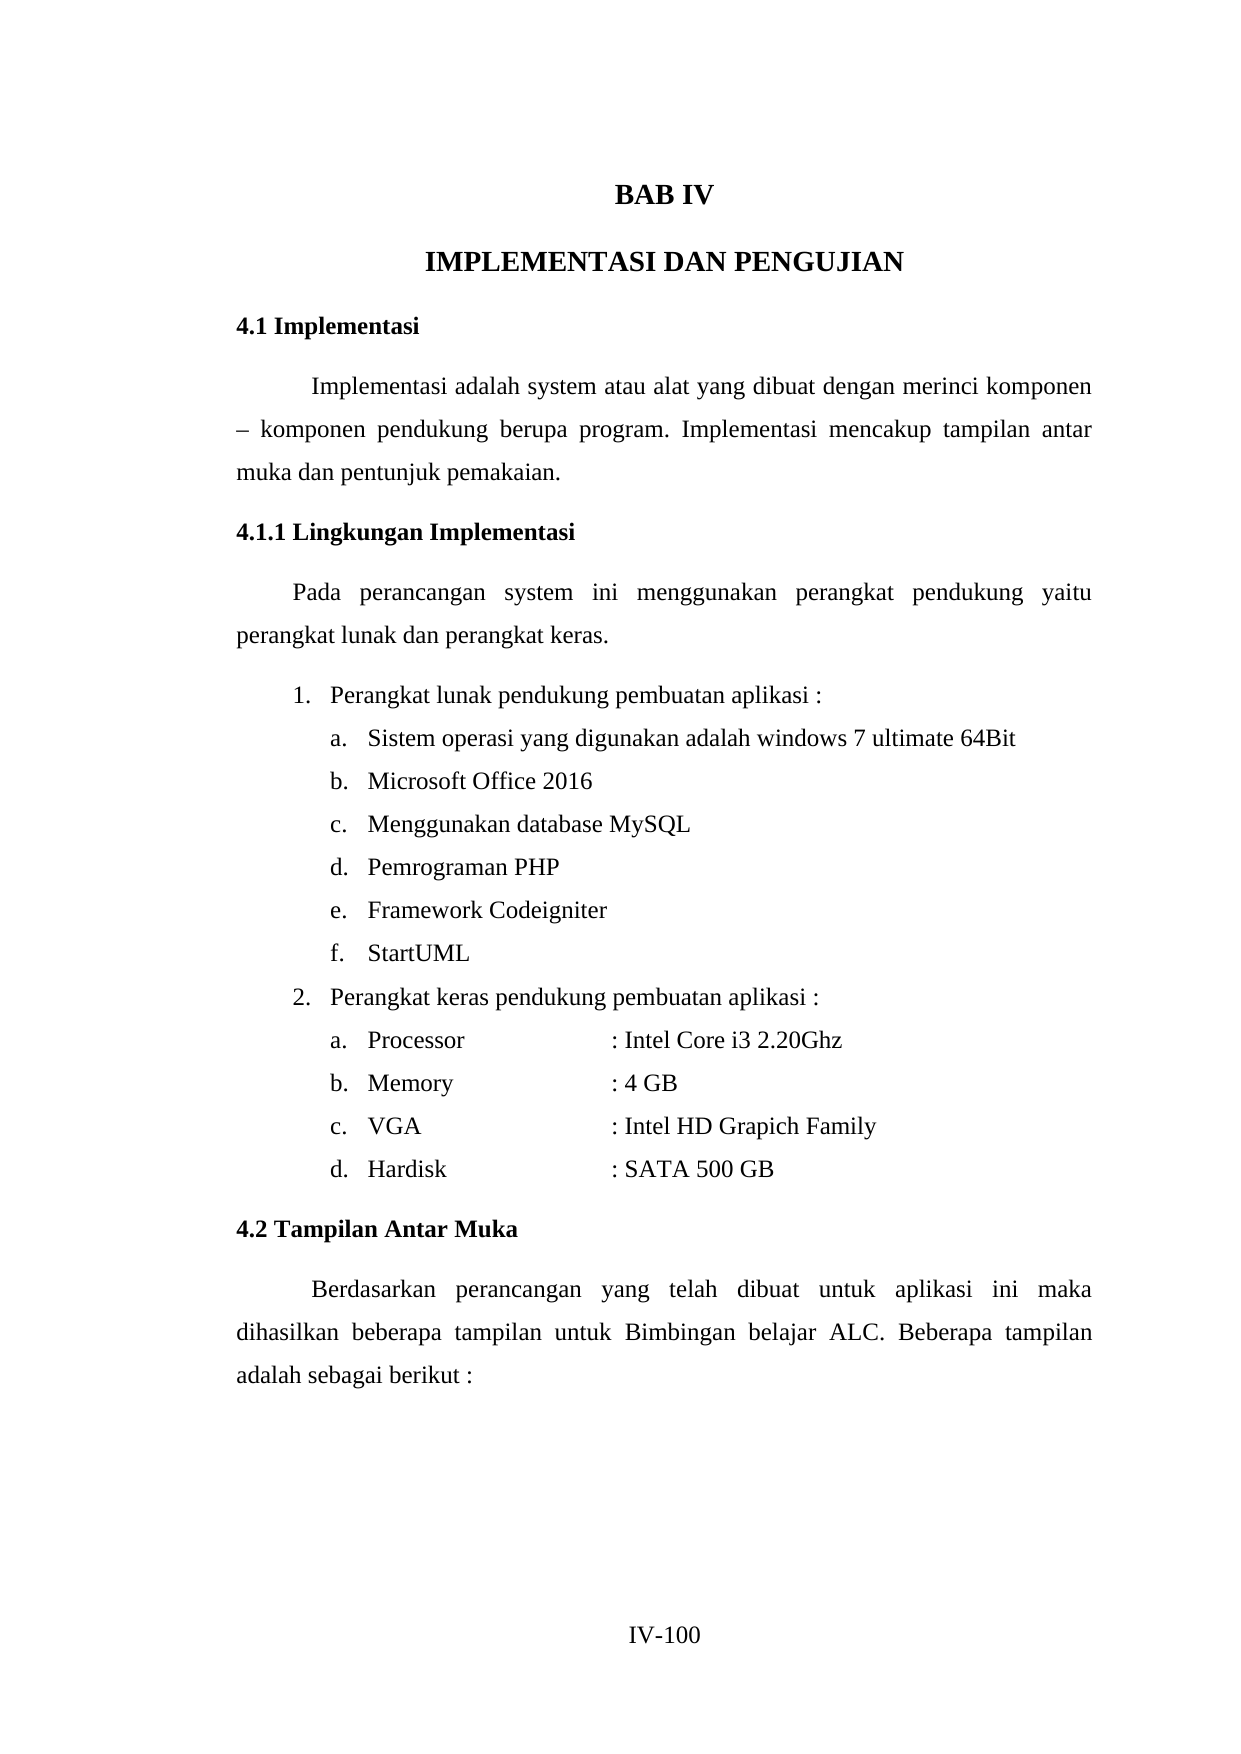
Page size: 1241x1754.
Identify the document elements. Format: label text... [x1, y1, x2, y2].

text 4.1.1 Lingkungan Implementasi [236, 517, 1092, 546]
text Pada perancangan system ini menggunakan perangkat pendukung yaitu perangkat lunak dan perangkat keras. [236, 577, 1092, 649]
text BAB IV [236, 177, 1092, 211]
list Microsoft Office 2016 [330, 766, 1092, 795]
list Sistem operasi yang digunakan adalah windows 7 ultimate 64Bit [330, 723, 1092, 752]
list Perangkat keras pendukung pembuatan aplikasi : [292, 982, 1092, 1010]
list Perangkat lunak pendukung pembuatan aplikasi : [292, 680, 1092, 708]
text Implementasi adalah system atau alat yang dibuat dengan merinci komponen – komponen pendukung berupa program. Implementasi mencakup tampilan antar muka dan pentunjuk pemakaian. [236, 371, 1092, 486]
list Pemrograman PHP [330, 852, 1092, 881]
list Framework Codeigniter [330, 895, 1092, 924]
list Processor : Intel Core i3 2.20Ghz [330, 1025, 1092, 1053]
text IMPLEMENTASI DAN PENGUJIAN [236, 244, 1092, 278]
list StartUML [330, 938, 1092, 967]
text 4.1 Implementasi [236, 311, 1092, 340]
list Menggunakan database MySQL [330, 809, 1092, 838]
list Hardisk : SATA 500 GB [330, 1154, 1092, 1183]
list VGA : Intel HD Grapich Family [330, 1111, 1092, 1140]
text Berdasarkan perancangan yang telah dibuat untuk aplikasi ini maka dihasilkan beberapa tampilan untuk Bimbingan belajar ALC. Beberapa tampilan adalah sebagai berikut : [236, 1274, 1092, 1389]
text 4.2 Tampilan Antar Muka [236, 1214, 1092, 1243]
list Memory : 4 GB [330, 1068, 1092, 1097]
